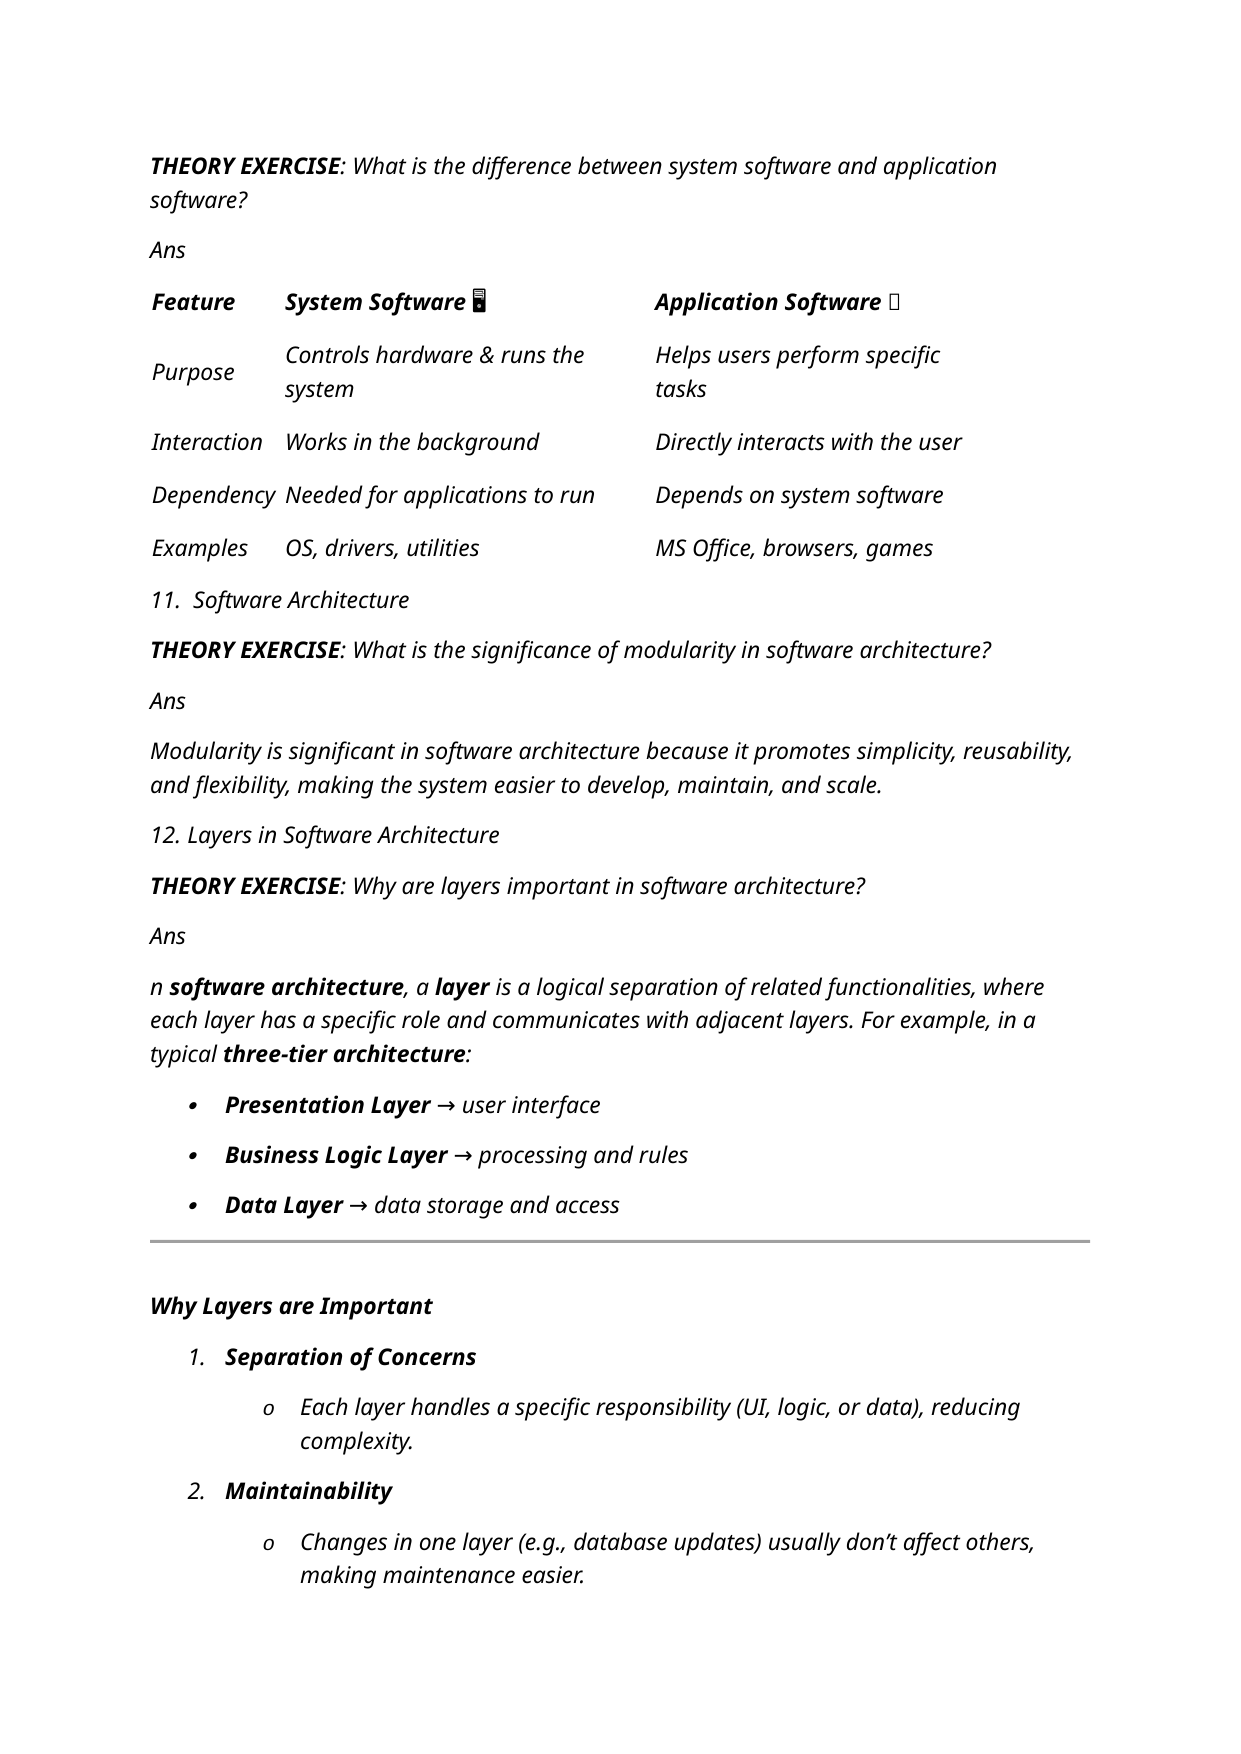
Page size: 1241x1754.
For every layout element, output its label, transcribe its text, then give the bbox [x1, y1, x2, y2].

table_cell Controls hardware & runs the system [283, 338, 653, 424]
text Ans [150, 685, 1090, 716]
table_cell OS, drivers, utilities [283, 531, 653, 584]
text THEORY EXERCISE: Why are layers important in software architecture? [150, 870, 1090, 901]
list Data Layer → data storage and access [187, 1189, 1090, 1221]
table_cell MS Office, browsers, games [654, 531, 1001, 584]
text Why Layers are Important [150, 1290, 1090, 1321]
table_header Application Software 📱 [654, 285, 1001, 338]
text Ans [150, 234, 1090, 265]
text 11. Software Architecture [150, 584, 1090, 615]
text 12. Layers in Software Architecture [150, 819, 1090, 851]
text Ans [150, 920, 1090, 951]
list Separation of Concerns [187, 1341, 1090, 1372]
table_cell Depends on system software [654, 478, 1001, 531]
text Modularity is significant in software architecture because it promotes simplicity, reusability, and flexibility, making the system easier to develop, maintain, and scale. [150, 735, 1090, 800]
text THEORY EXERCISE: What is the significance of modularity in software architecture? [150, 634, 1090, 666]
table_header System Software 🖥️ [283, 285, 653, 338]
table_header Feature [150, 285, 283, 338]
table_cell Dependency [150, 478, 283, 531]
list Presentation Layer → user interface [187, 1088, 1090, 1120]
table_cell Directly interacts with the user [654, 425, 1001, 478]
table_cell Purpose [150, 338, 283, 424]
list Business Logic Layer → processing and rules [187, 1139, 1090, 1170]
text n software architecture, a layer is a logical separation of related functionalities, where each layer has a specific role and communicates with adjacent layers. For example, in a typical three-tier architecture: [150, 971, 1090, 1069]
list Changes in one layer (e.g., database updates) usually don’t affect others, making maintenance easier. [262, 1526, 1090, 1591]
list Maintainability [187, 1475, 1090, 1506]
table_cell Helps users perform specific tasks [654, 338, 1001, 424]
table_cell Works in the background [283, 425, 653, 478]
table_cell Examples [150, 531, 283, 584]
text THEORY EXERCISE: What is the difference between system software and application software? [150, 150, 1090, 215]
list Each layer handles a specific responsibility (UI, logic, or data), reducing complexity. [262, 1391, 1090, 1456]
table_cell Needed for applications to run [283, 478, 653, 531]
table_cell Interaction [150, 425, 283, 478]
